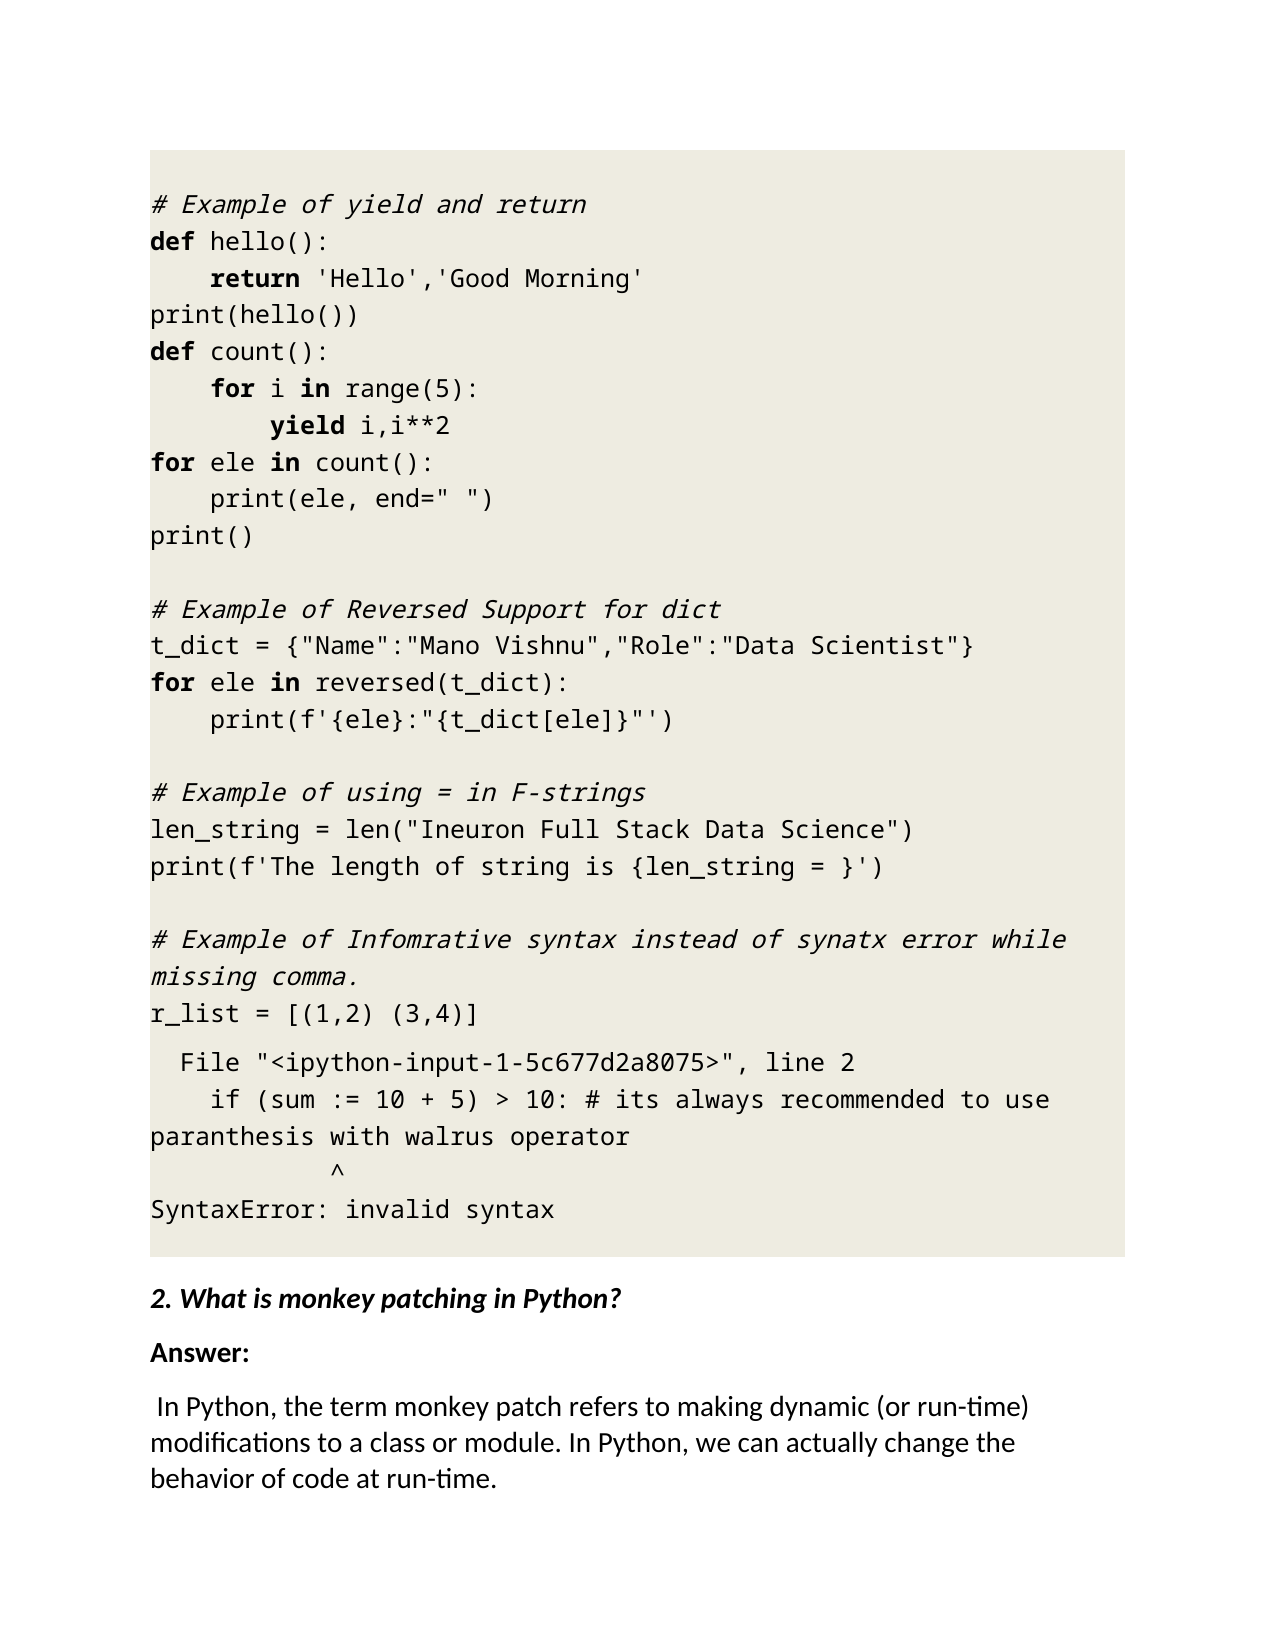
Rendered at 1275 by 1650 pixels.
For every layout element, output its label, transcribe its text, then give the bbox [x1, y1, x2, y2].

subtitle 2. What is monkey patching in Python? [150, 1280, 1125, 1315]
text In Python, the term monkey patch refers to making dynamic (or run-time) modifications to a class or module. In Python, we can actually change the behavior of code at run-time. [150, 1388, 1125, 1495]
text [150, 150, 1125, 1030]
text File "<ipython-input-1-5c677d2a8075>", line 2 if (sum := 10 + 5) > 10: # its always recommended to use paranthesis with walrus operator ^ SyntaxError: invalid syntax [150, 1045, 1125, 1257]
text Answer: [150, 1334, 1125, 1370]
